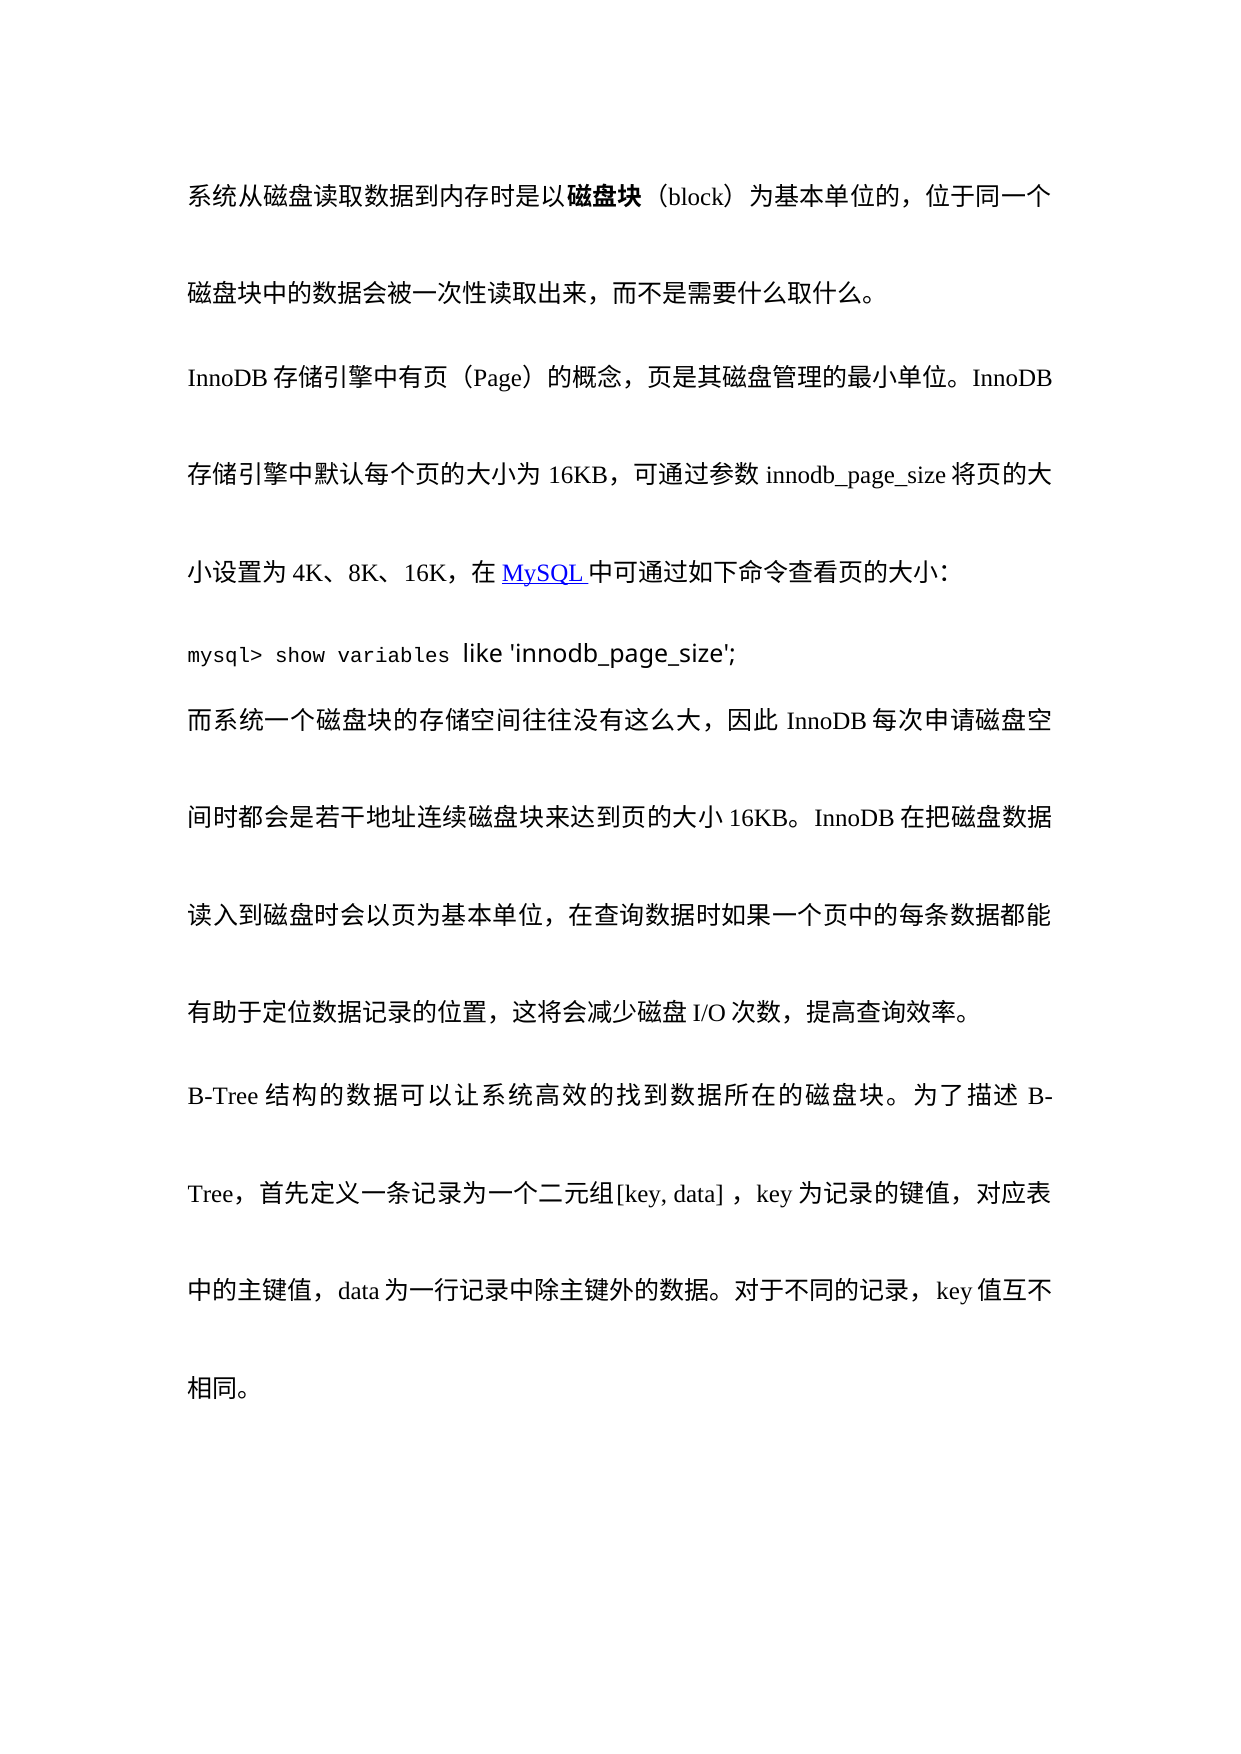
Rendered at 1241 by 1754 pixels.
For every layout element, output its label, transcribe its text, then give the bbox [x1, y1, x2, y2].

text InnoDB存储引擎中有页（Page）的概念，页是其磁盘管理的最小单位。InnoDB存储引擎中默认每个页的大小为16KB，可通过参数innodb_page_size将页的大小设置为4K、8K、16K，在MySQL中可通过如下命令查看页的大小： [187, 343, 1053, 603]
text 系统从磁盘读取数据到内存时是以磁盘块（block）为基本单位的，位于同一个磁盘块中的数据会被一次性读取出来，而不是需要什么取什么。 [187, 162, 1053, 324]
text B-Tree结构的数据可以让系统高效的找到数据所在的磁盘块。为了描述B-Tree，首先定义一条记录为一个二元组[key, data] ，key为记录的键值，对应表中的主键值，data为一行记录中除主键外的数据。对于不同的记录，key值互不相同。 [187, 1061, 1053, 1419]
text mysql> show variables like 'innodb_page_size'; [187, 621, 1053, 686]
text 而系统一个磁盘块的存储空间往往没有这么大，因此InnoDB每次申请磁盘空间时都会是若干地址连续磁盘块来达到页的大小16KB。InnoDB在把磁盘数据读入到磁盘时会以页为基本单位，在查询数据时如果一个页中的每条数据都能有助于定位数据记录的位置，这将会减少磁盘I/O次数，提高查询效率。 [187, 686, 1053, 1043]
